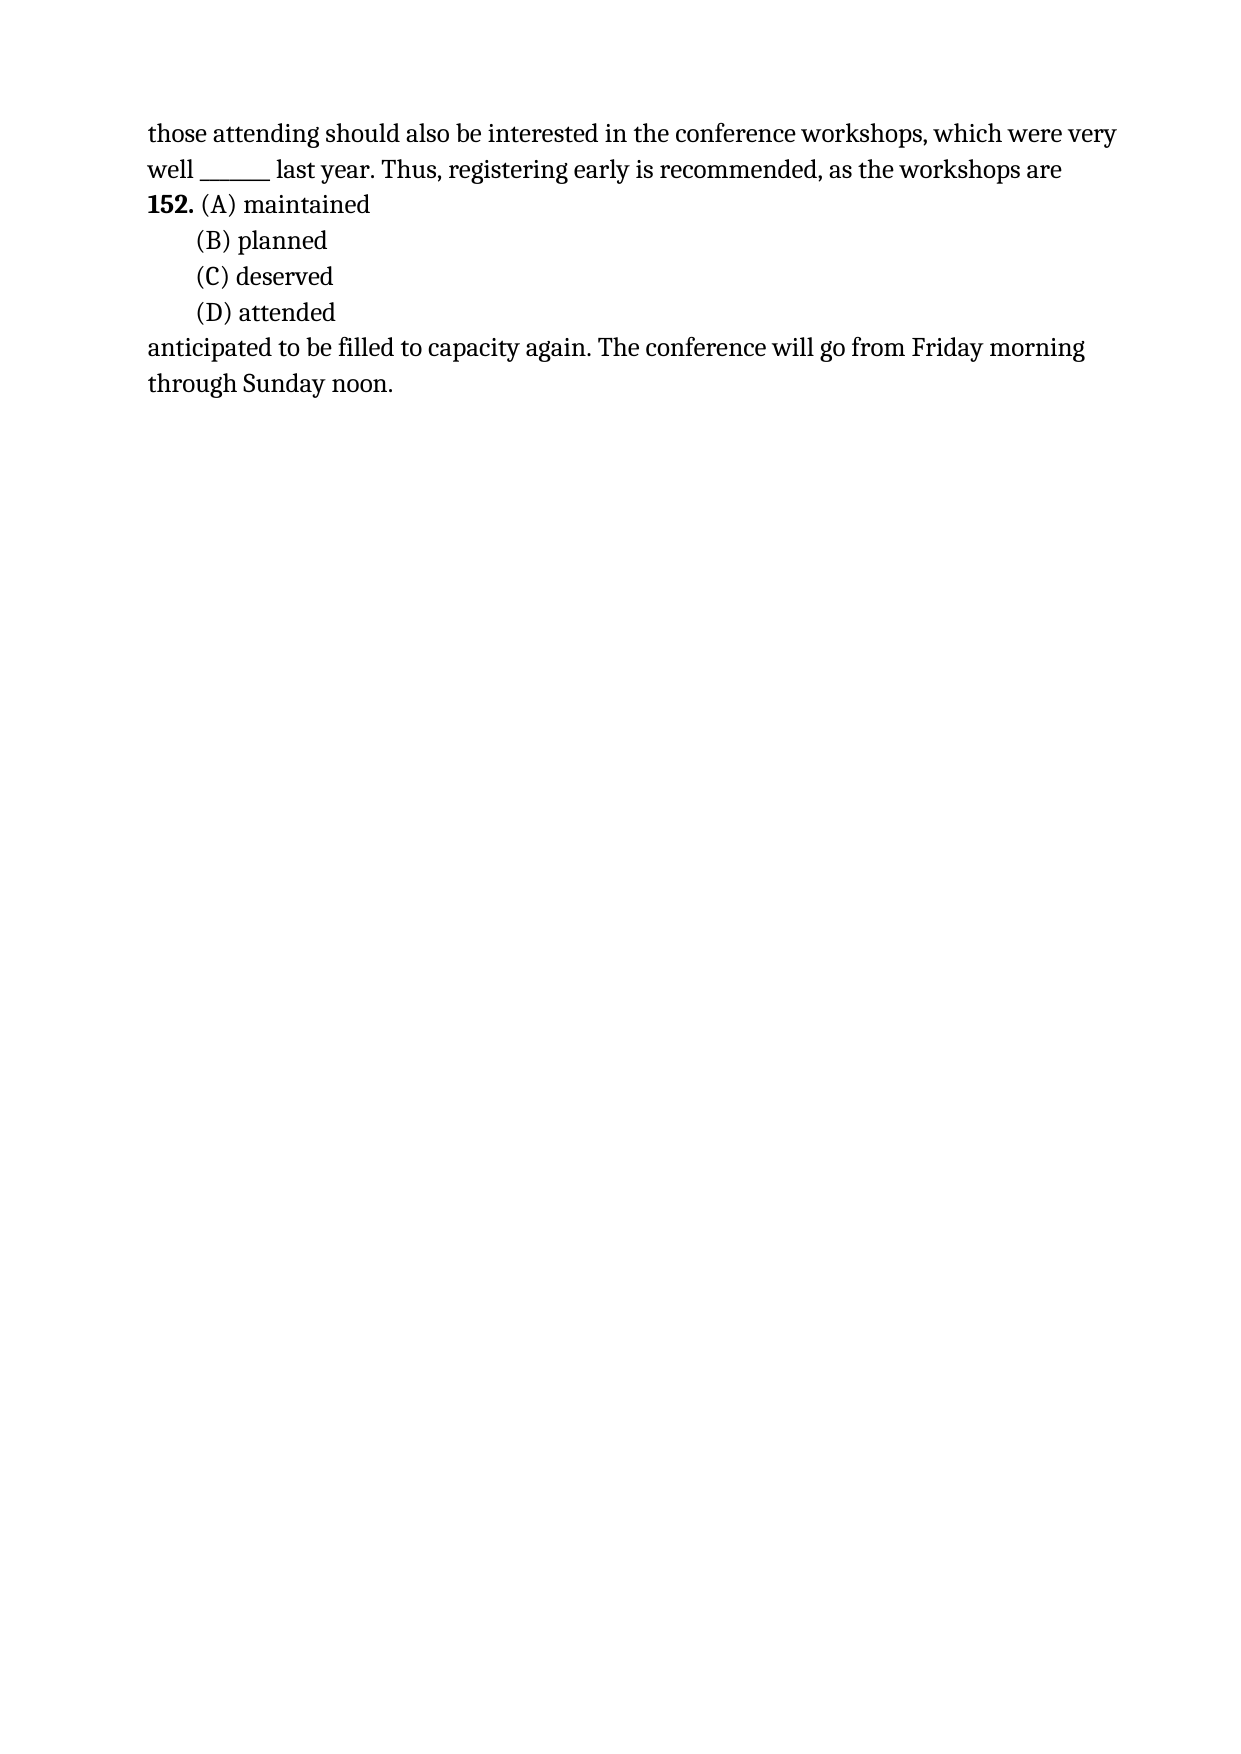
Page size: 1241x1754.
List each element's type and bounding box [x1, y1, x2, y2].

text [148, 118, 1122, 399]
